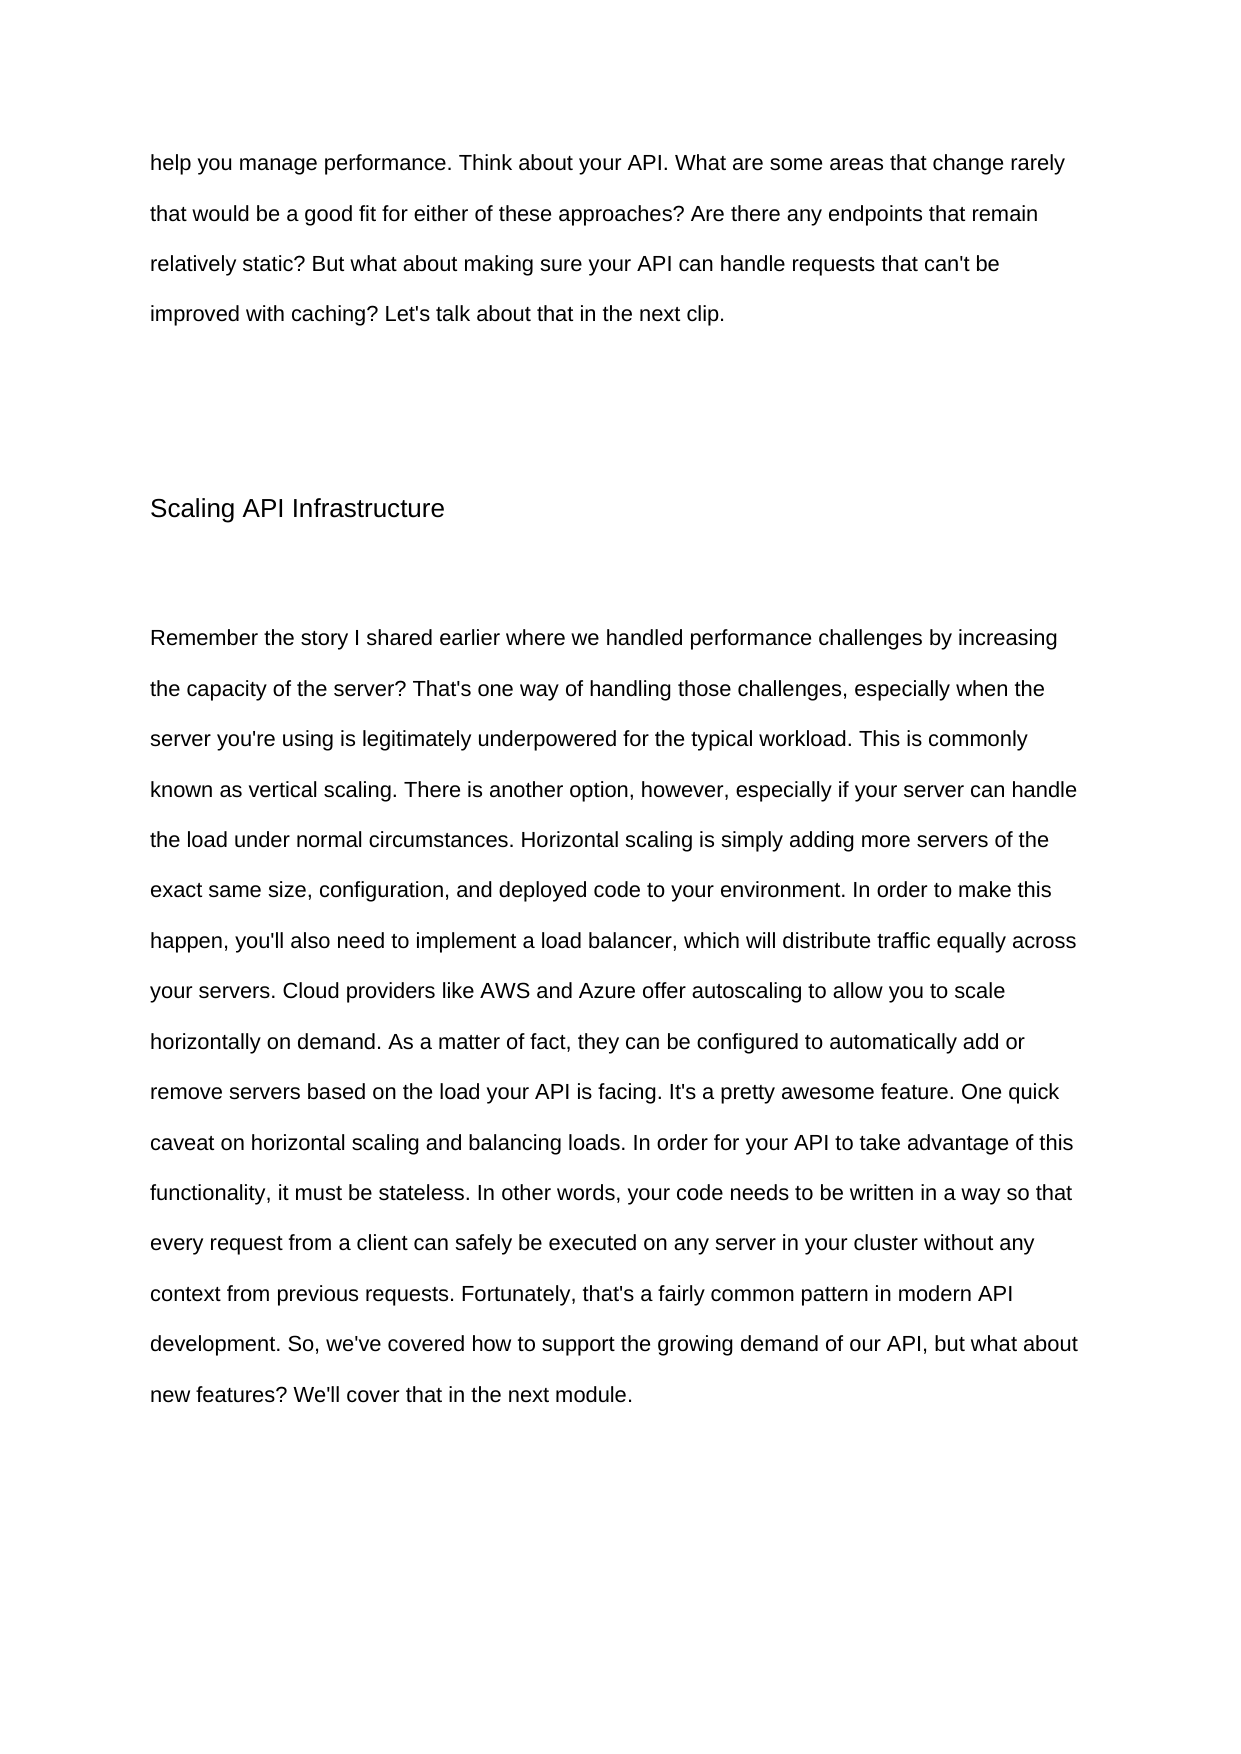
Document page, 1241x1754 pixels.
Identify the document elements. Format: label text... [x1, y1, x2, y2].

text Remember the story I shared earlier where we handled performance challenges by increasing the capacity of the server? That's one way of handling those challenges, especially when the server you're using is legitimately underpowered for the typical workload. This is commonly known as vertical scaling. There is another option, however, especially if your server can handle the load under normal circumstances. Horizontal scaling is simply adding more servers of the exact same size, configuration, and deployed code to your environment. In order to make this happen, you'll also need to implement a load balancer, which will distribute traffic equally across your servers. Cloud providers like AWS and Azure offer autoscaling to allow you to scale horizontally on demand. As a matter of fact, they can be configured to automatically add or remove servers based on the load your API is facing. It's a pretty awesome feature. One quick caveat on horizontal scaling and balancing loads. In order for your API to take advantage of this functionality, it must be stateless. In other words, your code needs to be written in a way so that every request from a client can safely be executed on any server in your cluster without any context from previous requests. Fortunately, that's a fairly common pattern in modern API development. So, we've covered how to support the growing demand of our API, but what about new features? We'll cover that in the next module. [150, 625, 1090, 1407]
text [150, 150, 1090, 326]
subtitle Scaling API Infrastructure [150, 493, 1090, 523]
